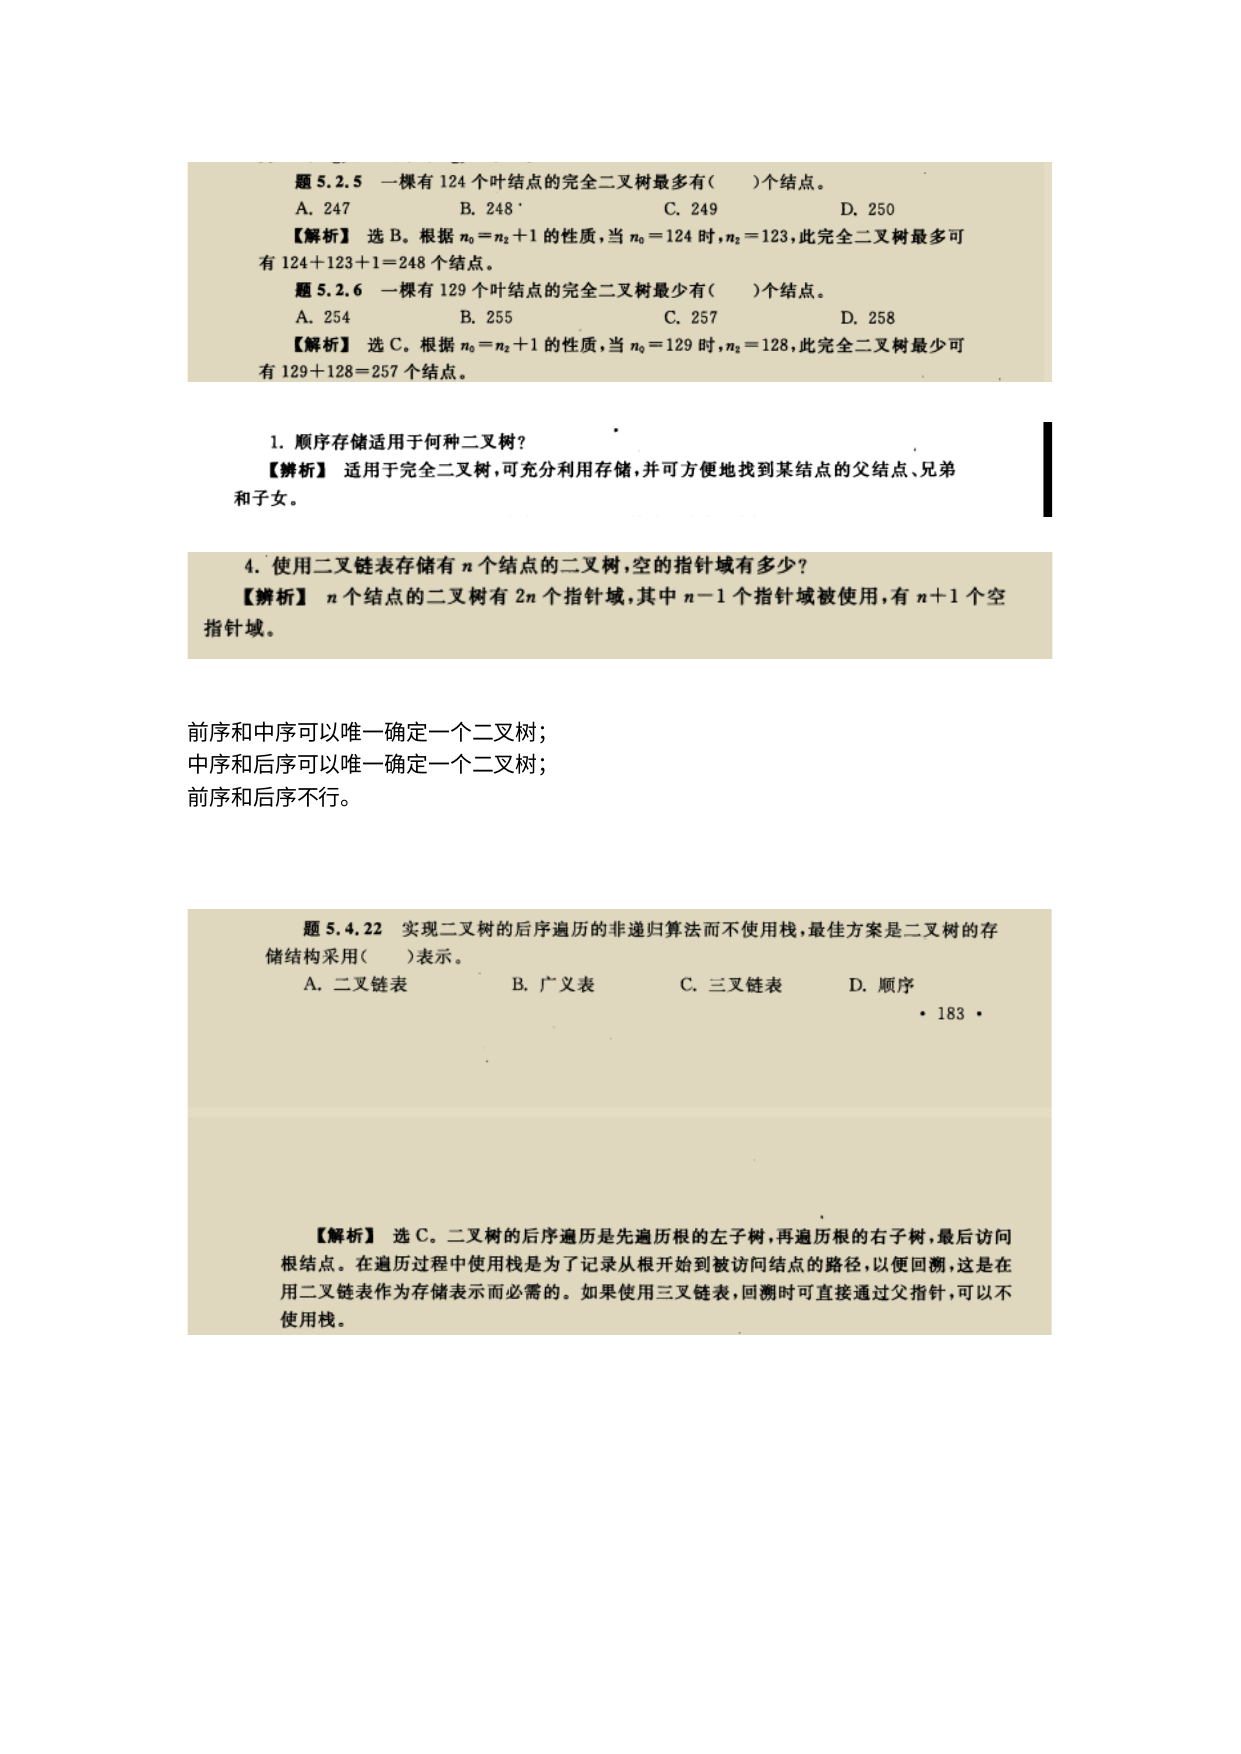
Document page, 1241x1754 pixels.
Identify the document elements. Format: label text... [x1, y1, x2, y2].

picture [187, 162, 1052, 382]
text 中序和后序可以唯一确定一个二叉树； [187, 747, 1053, 779]
picture [187, 552, 1053, 659]
picture [187, 909, 1052, 1335]
picture [187, 422, 1053, 517]
text 前序和后序不行。 [187, 779, 1053, 812]
text 前序和中序可以唯一确定一个二叉树； [187, 714, 1053, 747]
